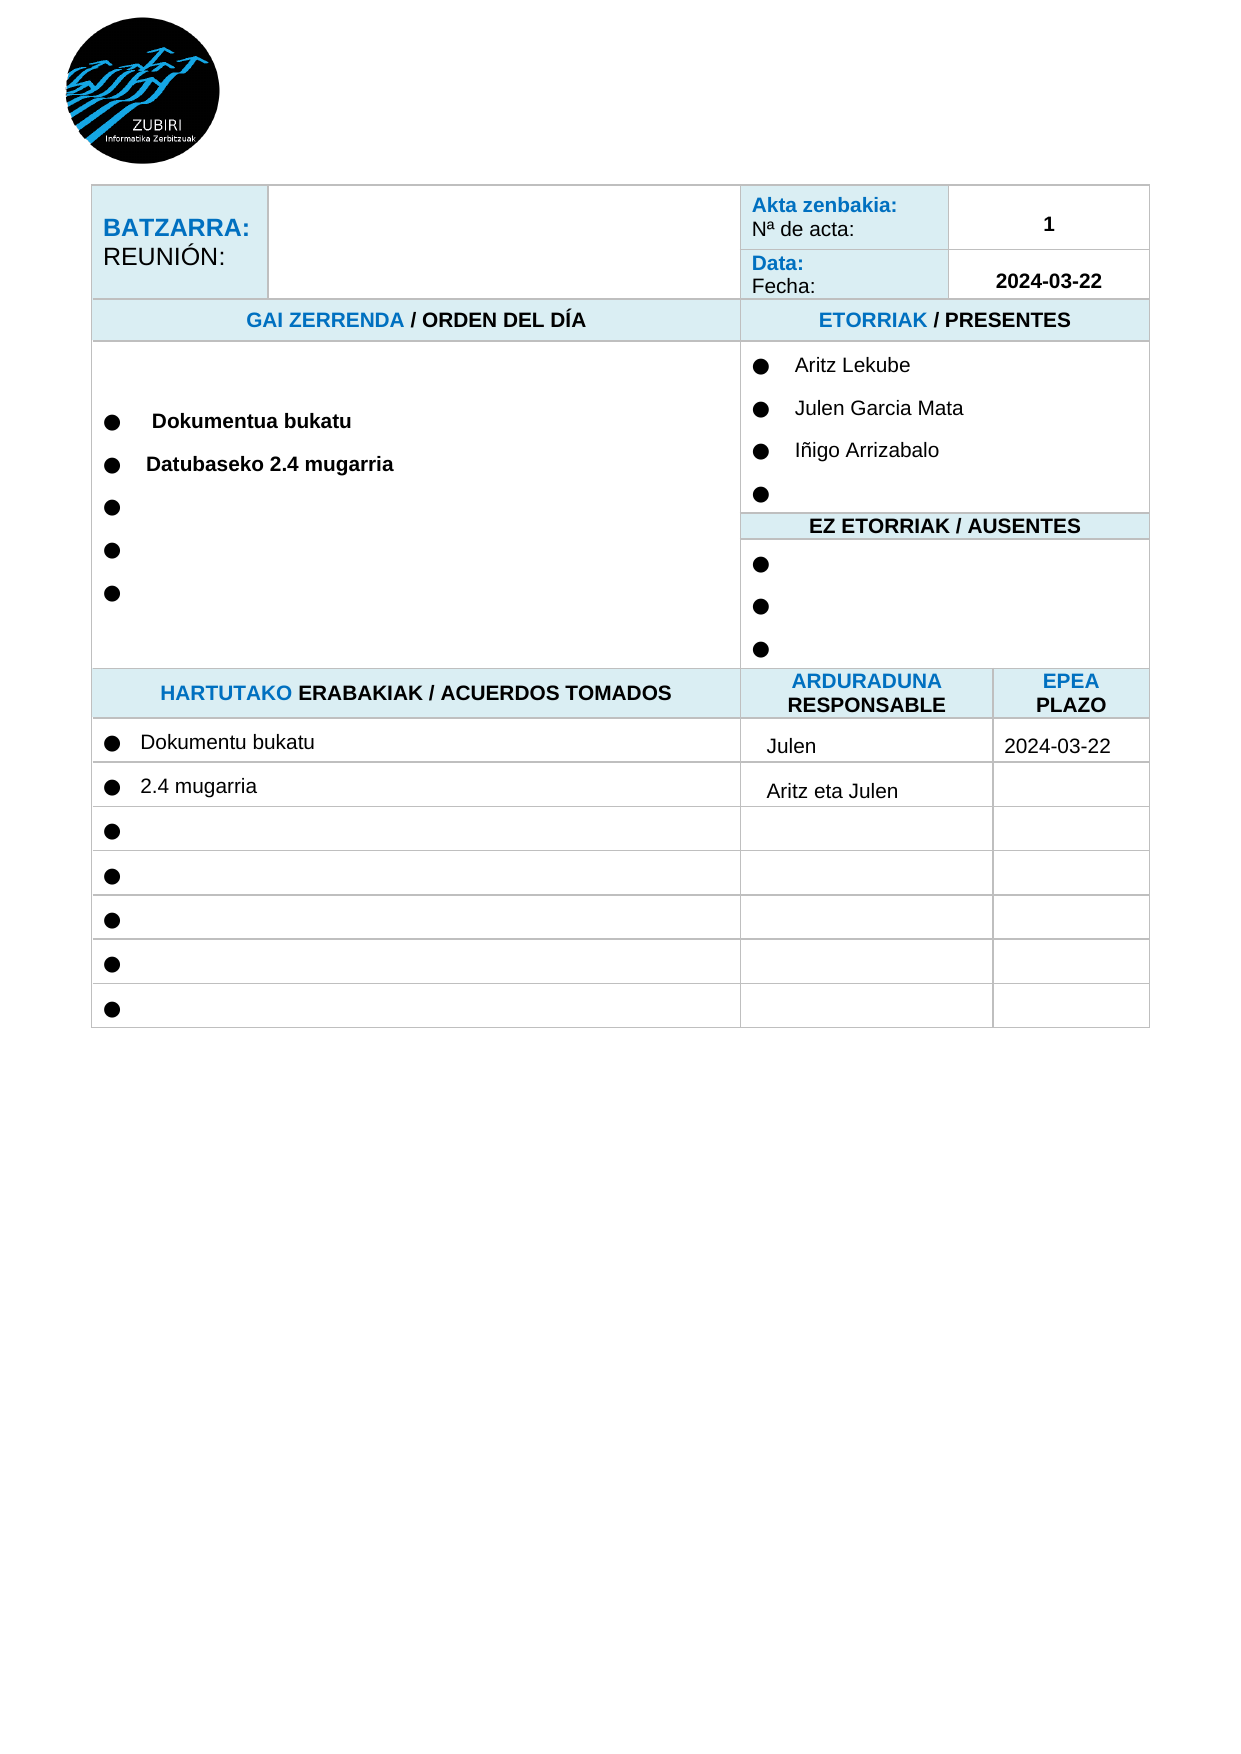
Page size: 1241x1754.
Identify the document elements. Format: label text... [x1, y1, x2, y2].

table_cell Data: Fecha: [741, 250, 948, 298]
table_cell 2024-03-22 [994, 719, 1149, 761]
table_cell [994, 763, 1149, 806]
table_cell [994, 851, 1149, 894]
table_cell Aritz eta Julen [741, 763, 992, 806]
table_cell Julen [741, 719, 992, 761]
table_cell [92, 939, 740, 983]
table_cell [92, 895, 740, 938]
table_header [269, 186, 740, 298]
table_header 1 [949, 186, 1149, 249]
table_cell [741, 896, 992, 938]
table_cell [994, 940, 1149, 983]
table_cell EPEA PLAZO [994, 669, 1149, 717]
table_cell Aritz Lekube Julen Garcia Mata Iñigo Arrizabalo [741, 342, 1149, 512]
table_header BATZARRA: REUNIÓN: [92, 186, 267, 298]
table_cell [994, 896, 1149, 938]
table_cell [92, 984, 740, 1027]
table_cell 2.4 mugarria [92, 762, 740, 806]
table_cell [741, 807, 992, 850]
table_cell [741, 540, 1149, 667]
table_cell [994, 984, 1149, 1027]
table_cell HARTUTAKO ERABAKIAK / ACUERDOS TOMADOS [92, 669, 740, 717]
table_header Akta zenbakia: Nª de acta: [741, 186, 948, 249]
table_cell ETORRIAK / PRESENTES [741, 300, 1149, 340]
picture [65, 17, 255, 164]
table_cell [741, 940, 992, 983]
table_cell [741, 851, 992, 894]
table_cell GAI ZERRENDA / ORDEN DEL DÍA [92, 299, 740, 340]
table_cell EZ ETORRIAK / AUSENTES [741, 514, 1149, 538]
table_cell [92, 807, 740, 850]
table_cell ARDURADUNA RESPONSABLE [741, 669, 992, 717]
table_cell 2024-03-22 [949, 250, 1149, 298]
table_cell Dokumentua bukatu Datubaseko 2.4 mugarria [92, 341, 740, 667]
table_cell [741, 984, 992, 1027]
table_cell [994, 807, 1149, 850]
table_cell [92, 851, 740, 894]
table_cell Dokumentu bukatu [92, 718, 740, 761]
